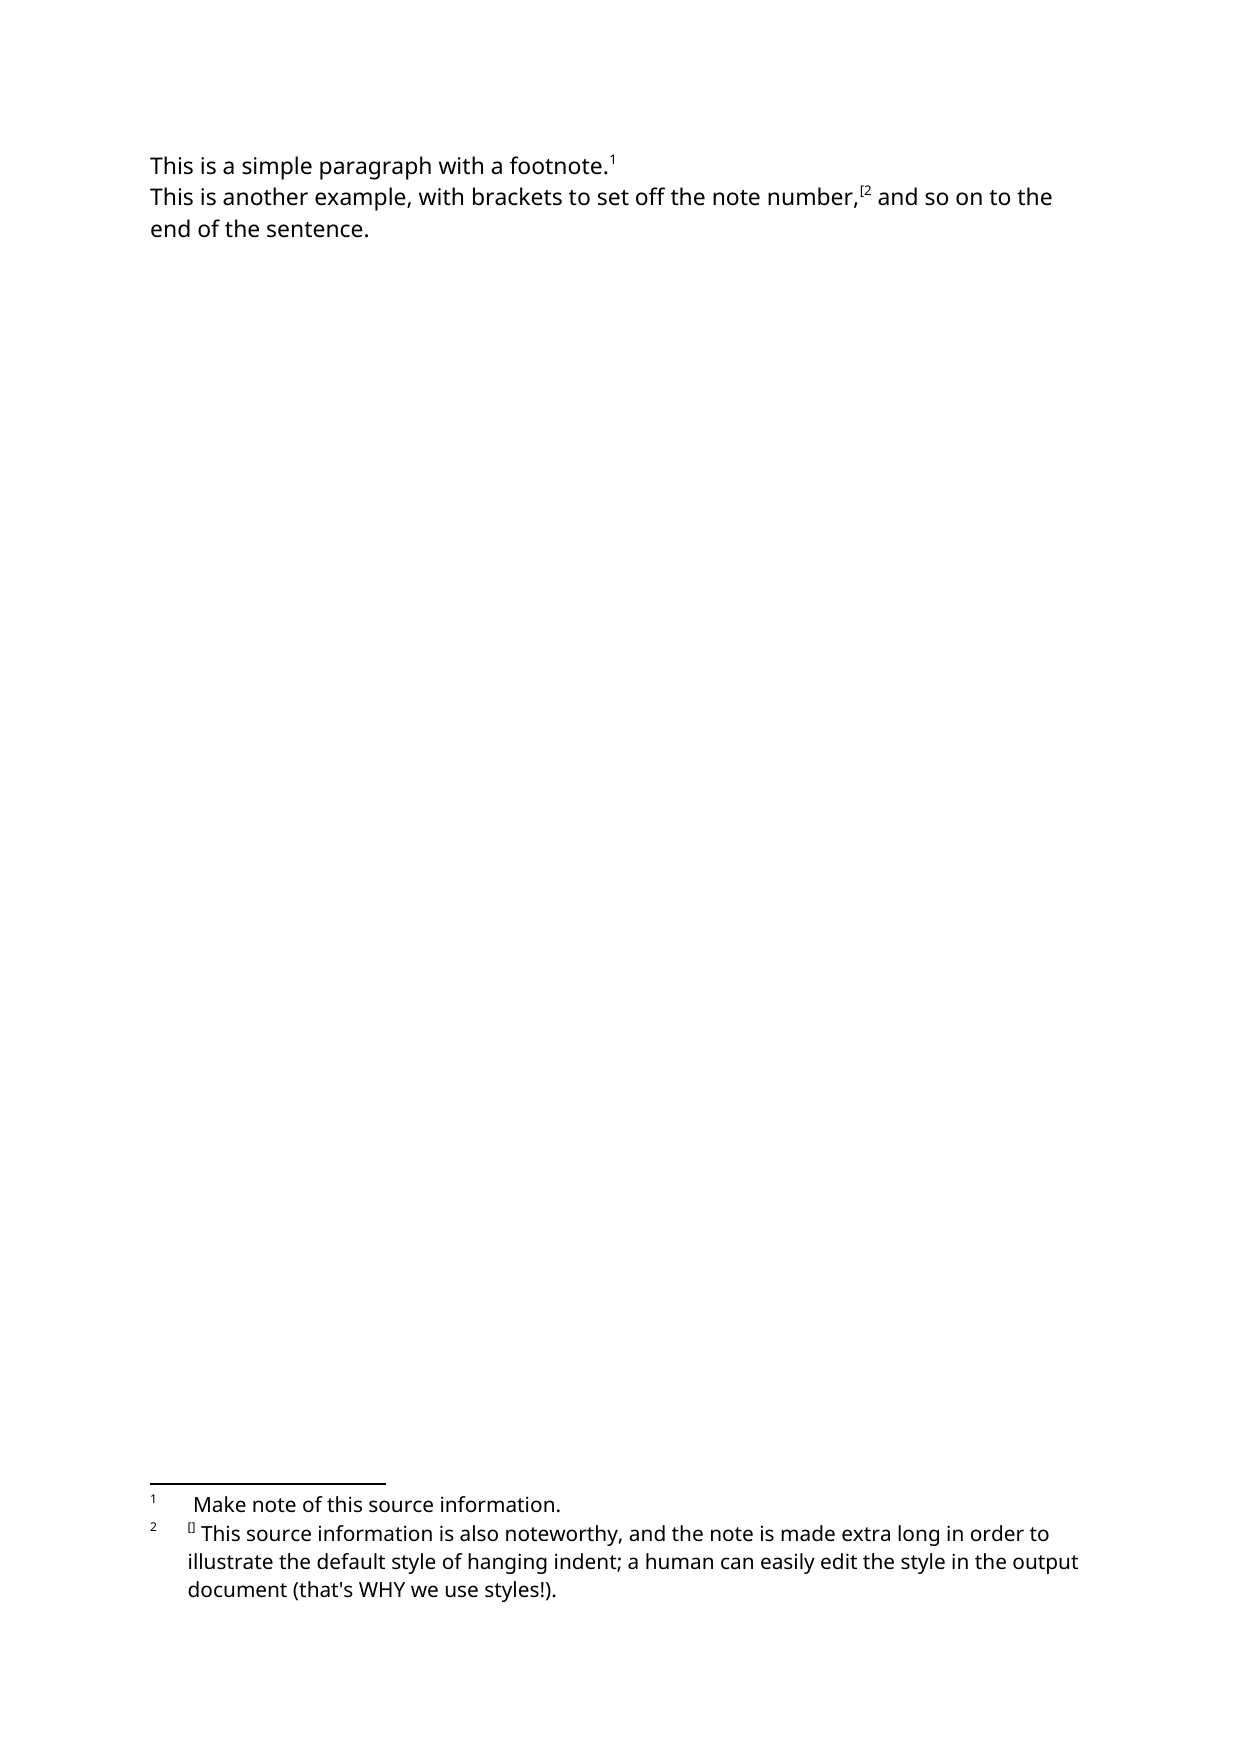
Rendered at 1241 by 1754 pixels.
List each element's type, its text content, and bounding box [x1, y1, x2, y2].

text This is another example, with brackets to set off the note number,[] and so on to the end of the sentence. [150, 181, 1090, 244]
text This is a simple paragraph with a footnote. [150, 150, 1090, 181]
